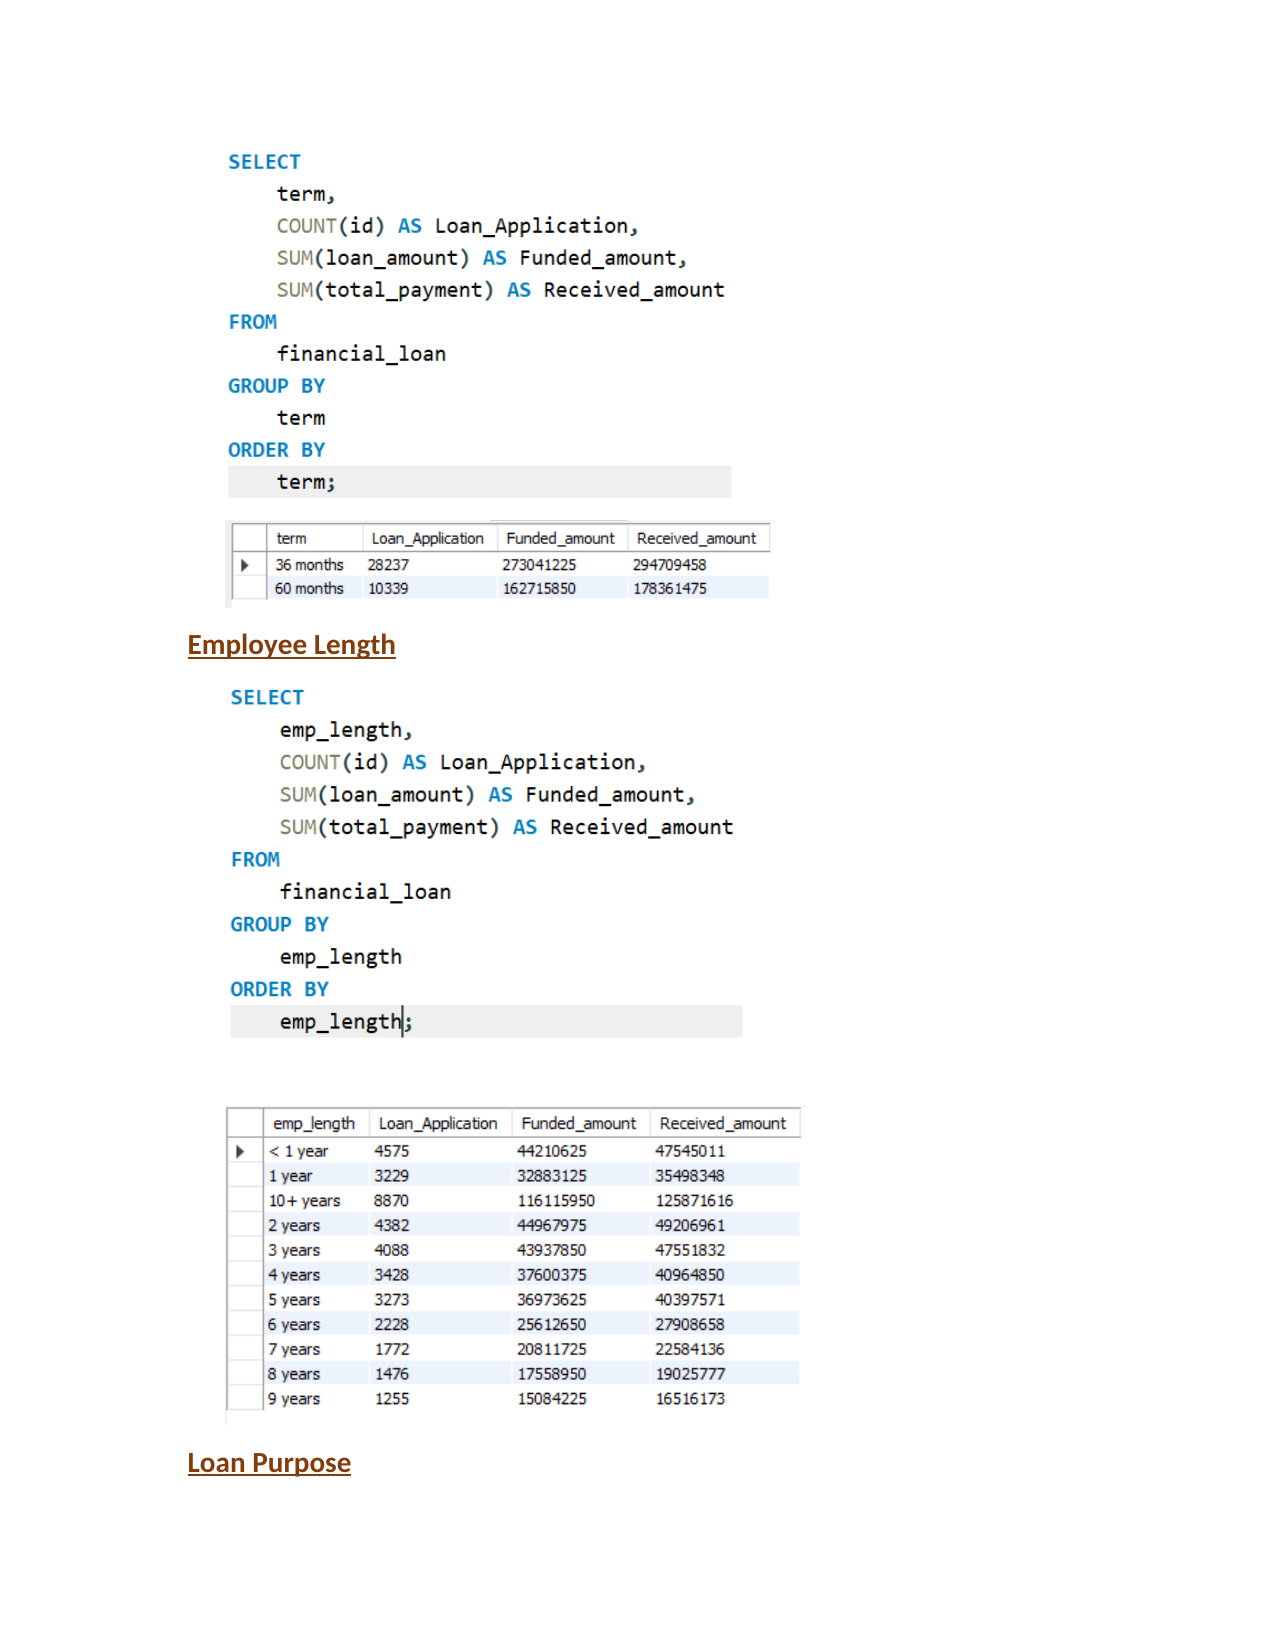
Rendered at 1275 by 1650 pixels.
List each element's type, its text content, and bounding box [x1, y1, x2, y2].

picture [225, 1106, 807, 1425]
picture [225, 150, 732, 501]
picture [225, 681, 743, 1041]
text Employee Length [187, 626, 1125, 662]
text Loan Purpose [187, 1444, 1125, 1479]
picture [225, 520, 775, 608]
